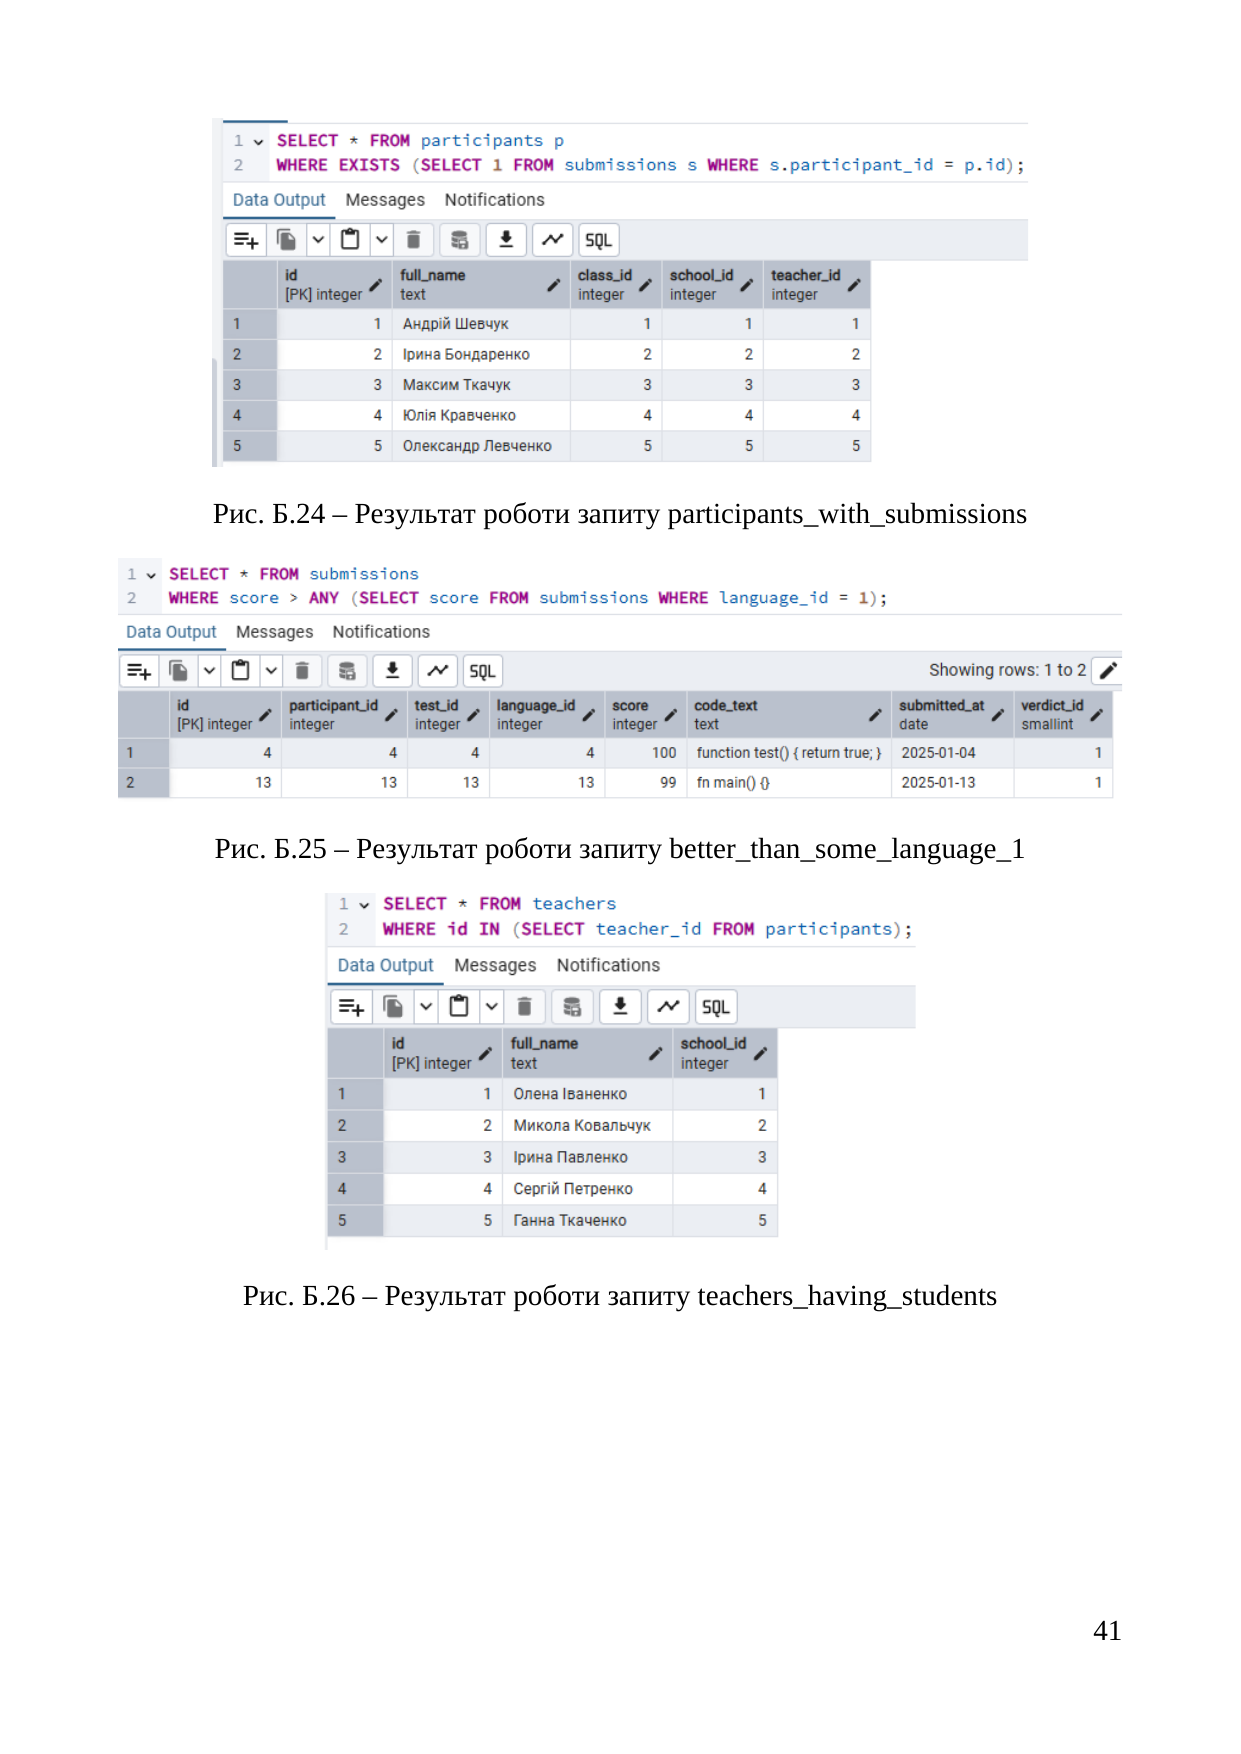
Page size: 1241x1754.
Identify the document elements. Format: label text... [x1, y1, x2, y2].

text Рис. Б.26 – Результат роботи запиту teachers_having_students [118, 1278, 1122, 1312]
picture [118, 558, 1123, 802]
picture [324, 893, 916, 1250]
text Рис. Б.25 – Результат роботи запиту better_than_some_language_1 [118, 831, 1122, 865]
picture [212, 118, 1029, 467]
text Рис. Б.24 – Результат роботи запиту participants_with_submissions [118, 496, 1122, 529]
